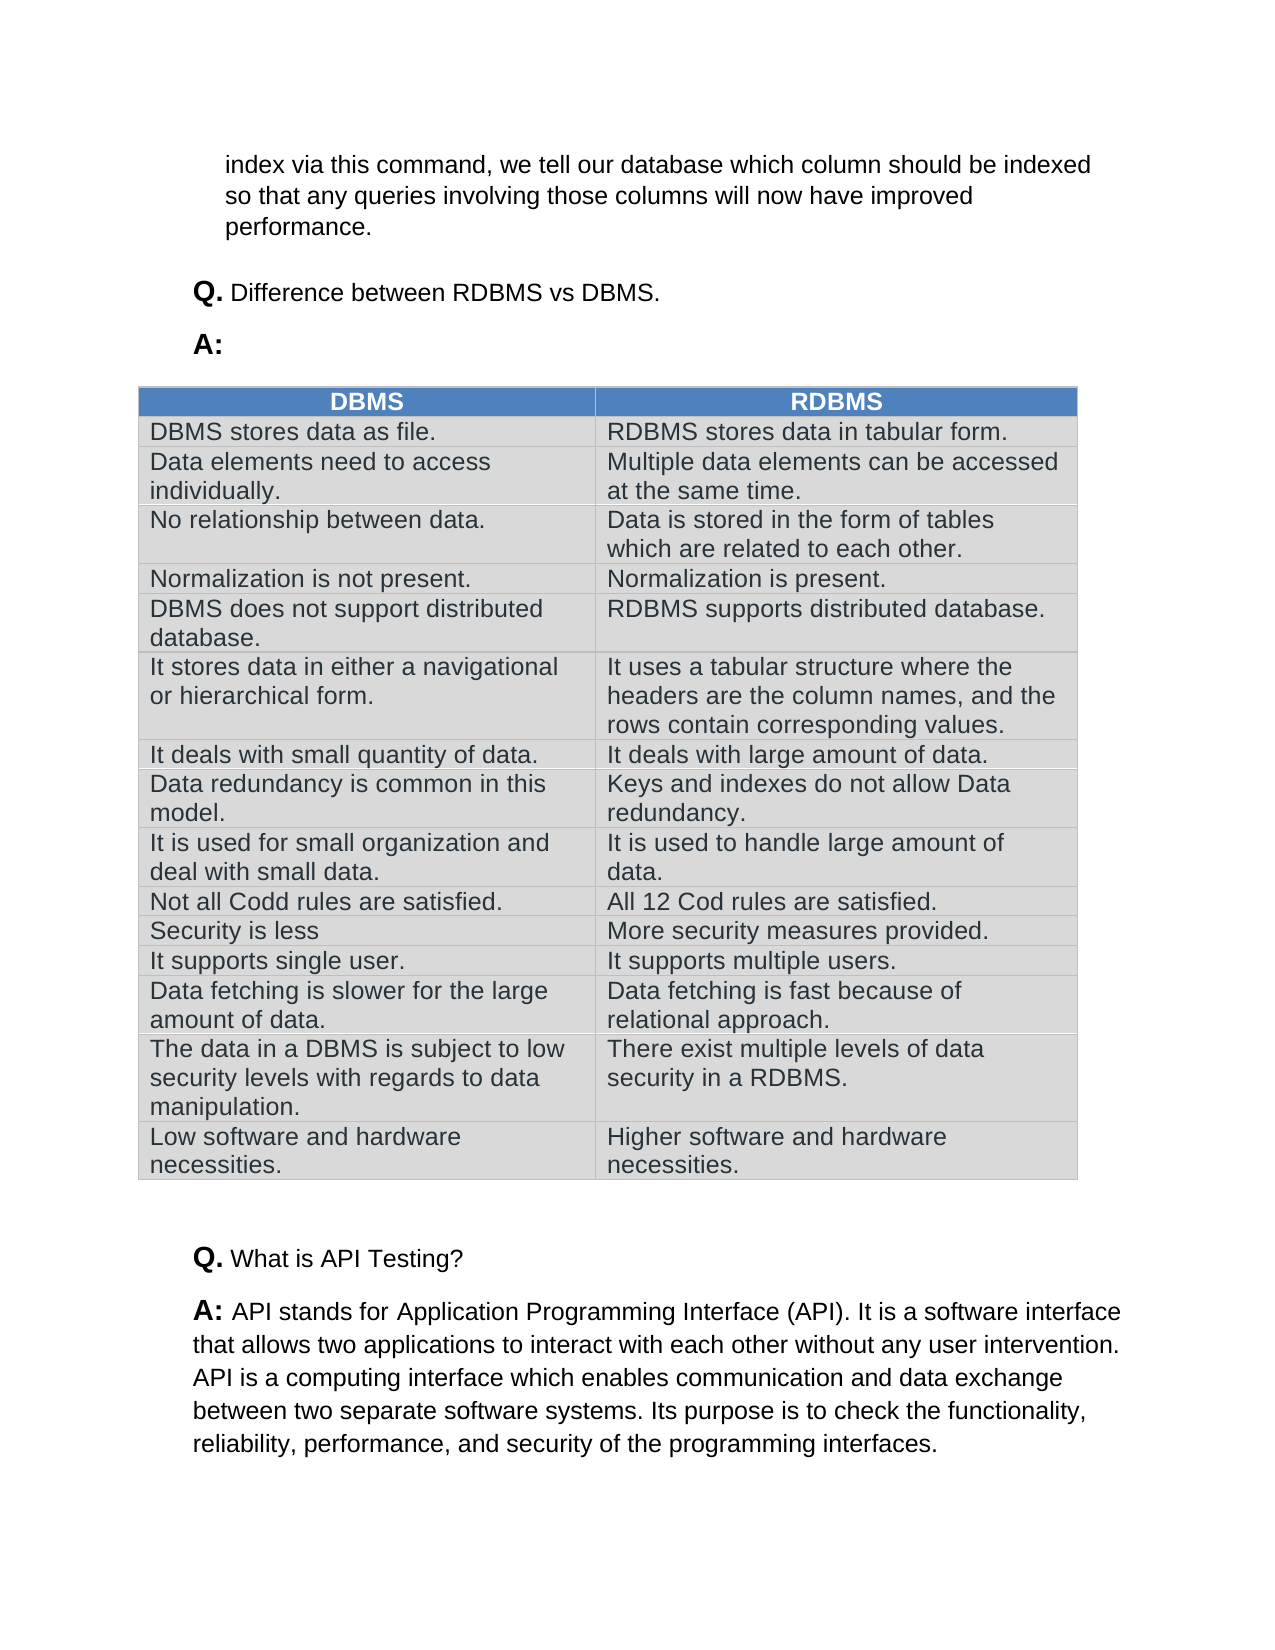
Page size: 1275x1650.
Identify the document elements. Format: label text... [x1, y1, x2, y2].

table_cell No relationship between data. [139, 506, 595, 563]
table_cell The data in a DBMS is subject to low security levels with regards to data manipulation. [139, 1035, 595, 1121]
table_cell Security is less [139, 916, 595, 945]
table_cell RDBMS supports distributed database. [596, 594, 1077, 651]
table_cell It supports multiple users. [596, 946, 1077, 975]
table_cell Normalization is not present. [139, 564, 595, 593]
table_cell It supports single user. [139, 946, 595, 975]
table_cell There exist multiple levels of data security in a RDBMS. [596, 1035, 1077, 1121]
table_header RDBMS [596, 388, 1077, 416]
table_cell It is used to handle large amount of data. [596, 828, 1077, 886]
table_cell All 12 Cod rules are satisfied. [596, 887, 1077, 915]
table_cell Keys and indexes do not allow Data redundancy. [596, 770, 1077, 827]
table_cell Data elements need to access individually. [139, 447, 595, 504]
text A: API stands for Application Programming Interface (API). It is a software interface that allows two applications to interact with each other without any user intervention. API is a computing interface which enables communication and data exchange between two separate software systems. Its purpose is to check the functionality, reliability, performance, and security of the programming interfaces. [193, 1292, 1125, 1458]
table_cell Normalization is present. [596, 564, 1077, 593]
table_cell Multiple data elements can be accessed at the same time. [596, 447, 1077, 504]
list Difference between RDBMS vs DBMS. [193, 274, 1125, 308]
text A: [150, 327, 1125, 361]
table_cell It is used for small organization and deal with small data. [139, 828, 595, 886]
table_cell It deals with small quantity of data. [139, 740, 595, 768]
table_header DBMS [139, 388, 595, 416]
table_cell DBMS stores data as file. [139, 417, 595, 446]
table_cell Low software and hardware necessities. [139, 1122, 595, 1179]
table_cell It uses a tabular structure where the headers are the column names, and the rows contain corresponding values. [596, 653, 1077, 739]
table_cell DBMS does not support distributed database. [139, 594, 595, 651]
table_cell More security measures provided. [596, 916, 1077, 945]
table_cell It deals with large amount of data. [596, 740, 1077, 768]
table_cell Data redundancy is common in this model. [139, 770, 595, 827]
table_cell RDBMS stores data in tabular form. [596, 417, 1077, 446]
table_cell It stores data in either a navigational or hierarchical form. [139, 653, 595, 739]
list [187, 150, 1125, 241]
table_cell Data fetching is slower for the large amount of data. [139, 976, 595, 1033]
table_cell Data is stored in the form of tables which are related to each other. [596, 506, 1077, 563]
table_cell Not all Codd rules are satisfied. [139, 887, 595, 915]
table_cell Higher software and hardware necessities. [596, 1122, 1077, 1179]
list What is API Testing? [193, 1240, 1125, 1273]
table_cell Data fetching is fast because of relational approach. [596, 976, 1077, 1033]
